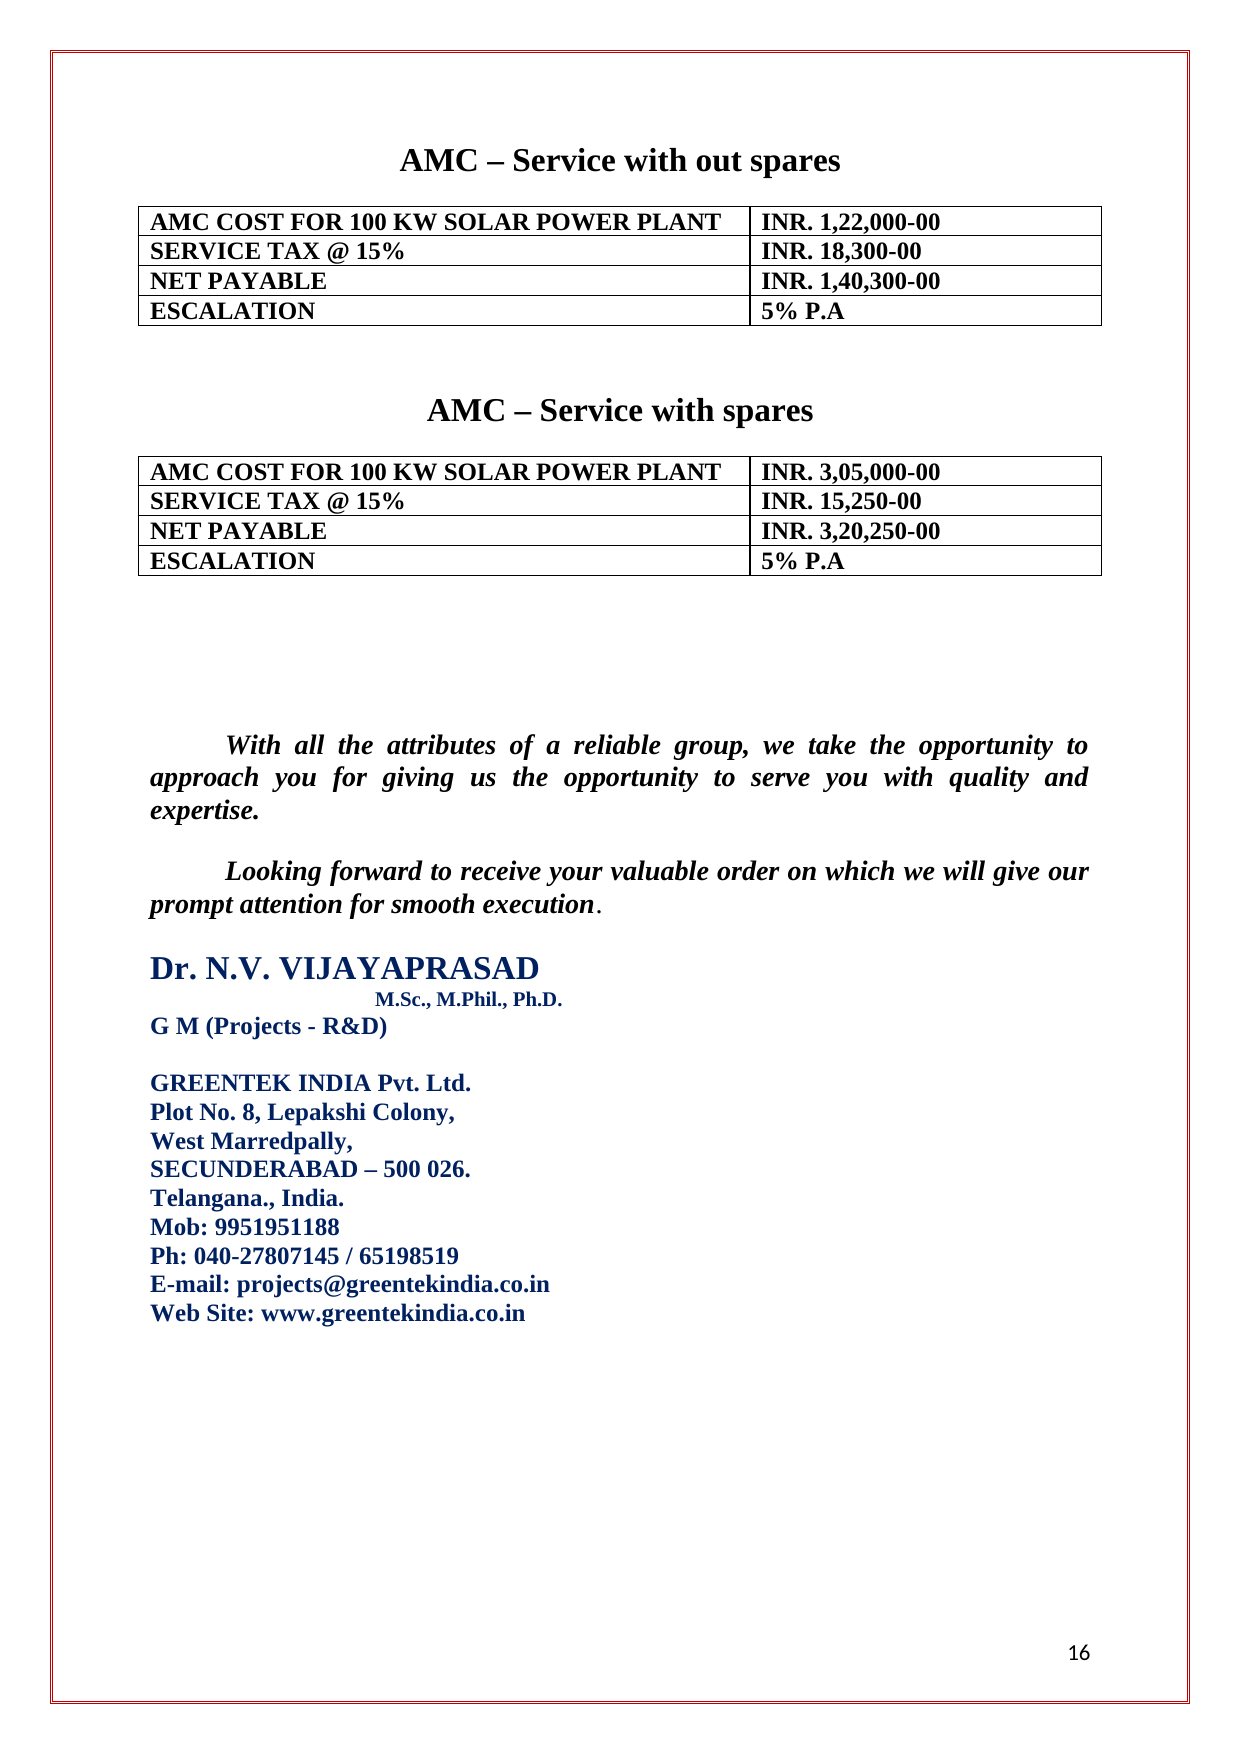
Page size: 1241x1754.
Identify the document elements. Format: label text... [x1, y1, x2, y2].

text G M (Projects - R&D) [150, 1011, 1090, 1039]
text Dr. N.V. VIJAYAPRASAD [150, 948, 1090, 987]
text M.Sc., M.Phil., Ph.D. [300, 987, 1090, 1011]
text GREENTEK INDIA Pvt. Ltd. [150, 1068, 1090, 1097]
table_cell INR. 1,40,300-00 [751, 266, 1101, 295]
table_cell 5% P.A [751, 546, 1101, 575]
table_cell SERVICE TAX @ 15% [139, 486, 749, 515]
table_cell ESCALATION [139, 296, 749, 325]
text E-mail: projects@greentekindia.co.in [150, 1269, 1090, 1298]
table_cell INR. 3,20,250-00 [751, 516, 1101, 545]
text Plot No. 8, Lepakshi Colony, [150, 1097, 1090, 1126]
table_header AMC COST FOR 100 KW SOLAR POWER PLANT [139, 457, 749, 485]
text AMC – Service with spares [150, 391, 1090, 429]
table_cell INR. 15,250-00 [751, 486, 1101, 515]
text Web Site: www.greentekindia.co.in [150, 1298, 1090, 1327]
text West Marredpally, [150, 1126, 1090, 1154]
table_cell 5% P.A [751, 296, 1101, 325]
text Looking forward to receive your valuable order on which we will give our prompt attention for smooth execution. [150, 854, 1090, 919]
table_header INR. 1,22,000-00 [751, 207, 1101, 235]
table_cell NET PAYABLE [139, 516, 749, 545]
table_cell ESCALATION [139, 546, 749, 575]
table_cell INR. 18,300-00 [751, 236, 1101, 265]
table_cell SERVICE TAX @ 15% [139, 236, 749, 265]
text AMC – Service with out spares [150, 141, 1090, 179]
text Mob: 9951951188 [150, 1212, 1090, 1241]
text Ph: 040-27807145 / 65198519 [150, 1241, 1090, 1269]
table_header INR. 3,05,000-00 [751, 457, 1101, 485]
table_header AMC COST FOR 100 KW SOLAR POWER PLANT [139, 207, 749, 235]
table_cell NET PAYABLE [139, 266, 749, 295]
text Telangana., India. [150, 1183, 1090, 1212]
text SECUNDERABAD – 500 026. [150, 1154, 1090, 1183]
text With all the attributes of a reliable group, we take the opportunity to approach you for giving us the opportunity to serve you with quality and expertise. [150, 728, 1090, 825]
